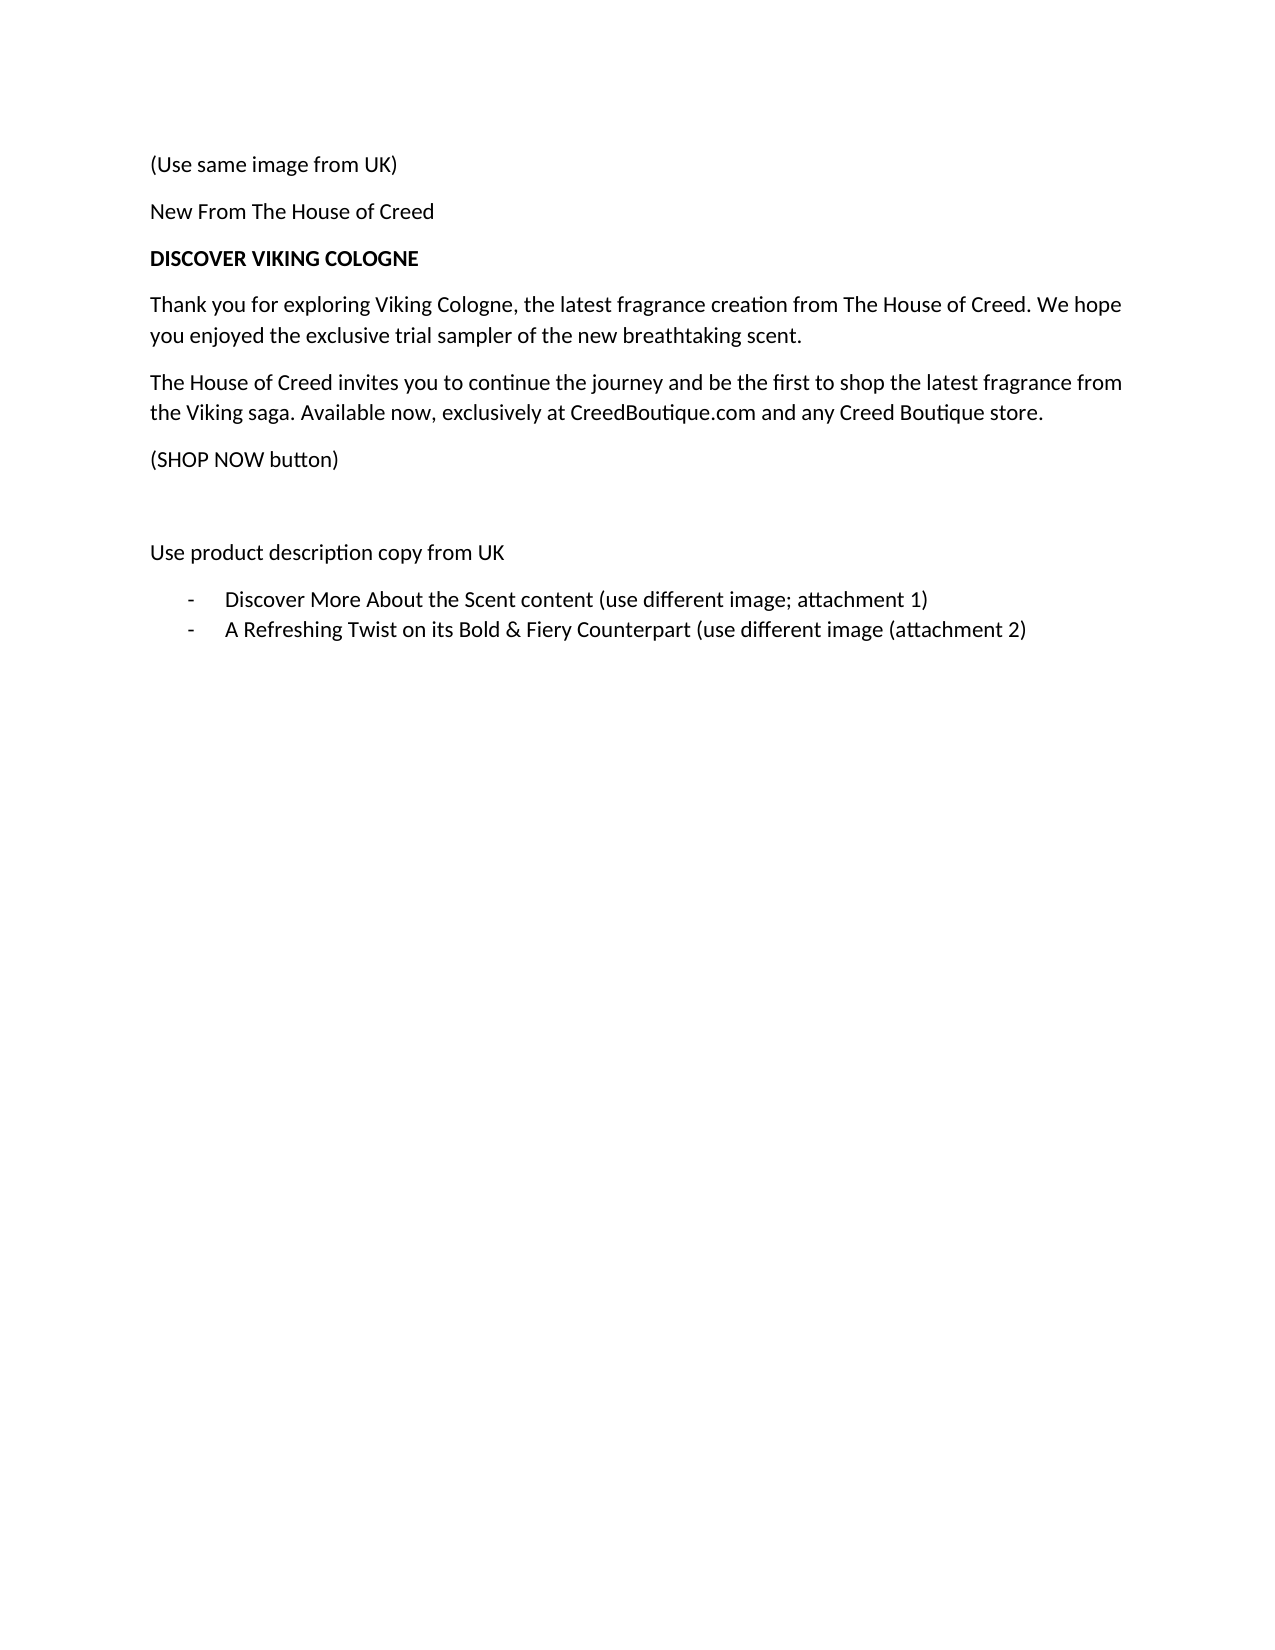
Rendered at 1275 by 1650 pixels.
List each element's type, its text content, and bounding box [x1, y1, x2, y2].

text New From The House of Creed [150, 197, 1125, 225]
text The House of Creed invites you to continue the journey and be the first to shop the latest fragrance from the Viking saga. Available now, exclusively at CreedBoutique.com and any Creed Boutique store. [150, 368, 1125, 426]
text (SHOP NOW button) [150, 445, 1125, 473]
list A Refreshing Twist on its Bold & Fiery Counterpart (use different image (attachment 2) [187, 616, 1125, 644]
list Discover More About the Scent content (use different image; attachment 1) [187, 585, 1125, 613]
text Use product description copy from UK [150, 538, 1125, 567]
text (Use same image from UK) [150, 150, 1125, 178]
text DISCOVER VIKING COLOGNE [150, 244, 1125, 272]
text Thank you for exploring Viking Cologne, the latest fragrance creation from The House of Creed. We hope you enjoyed the exclusive trial sampler of the new breathtaking scent. [150, 291, 1125, 349]
